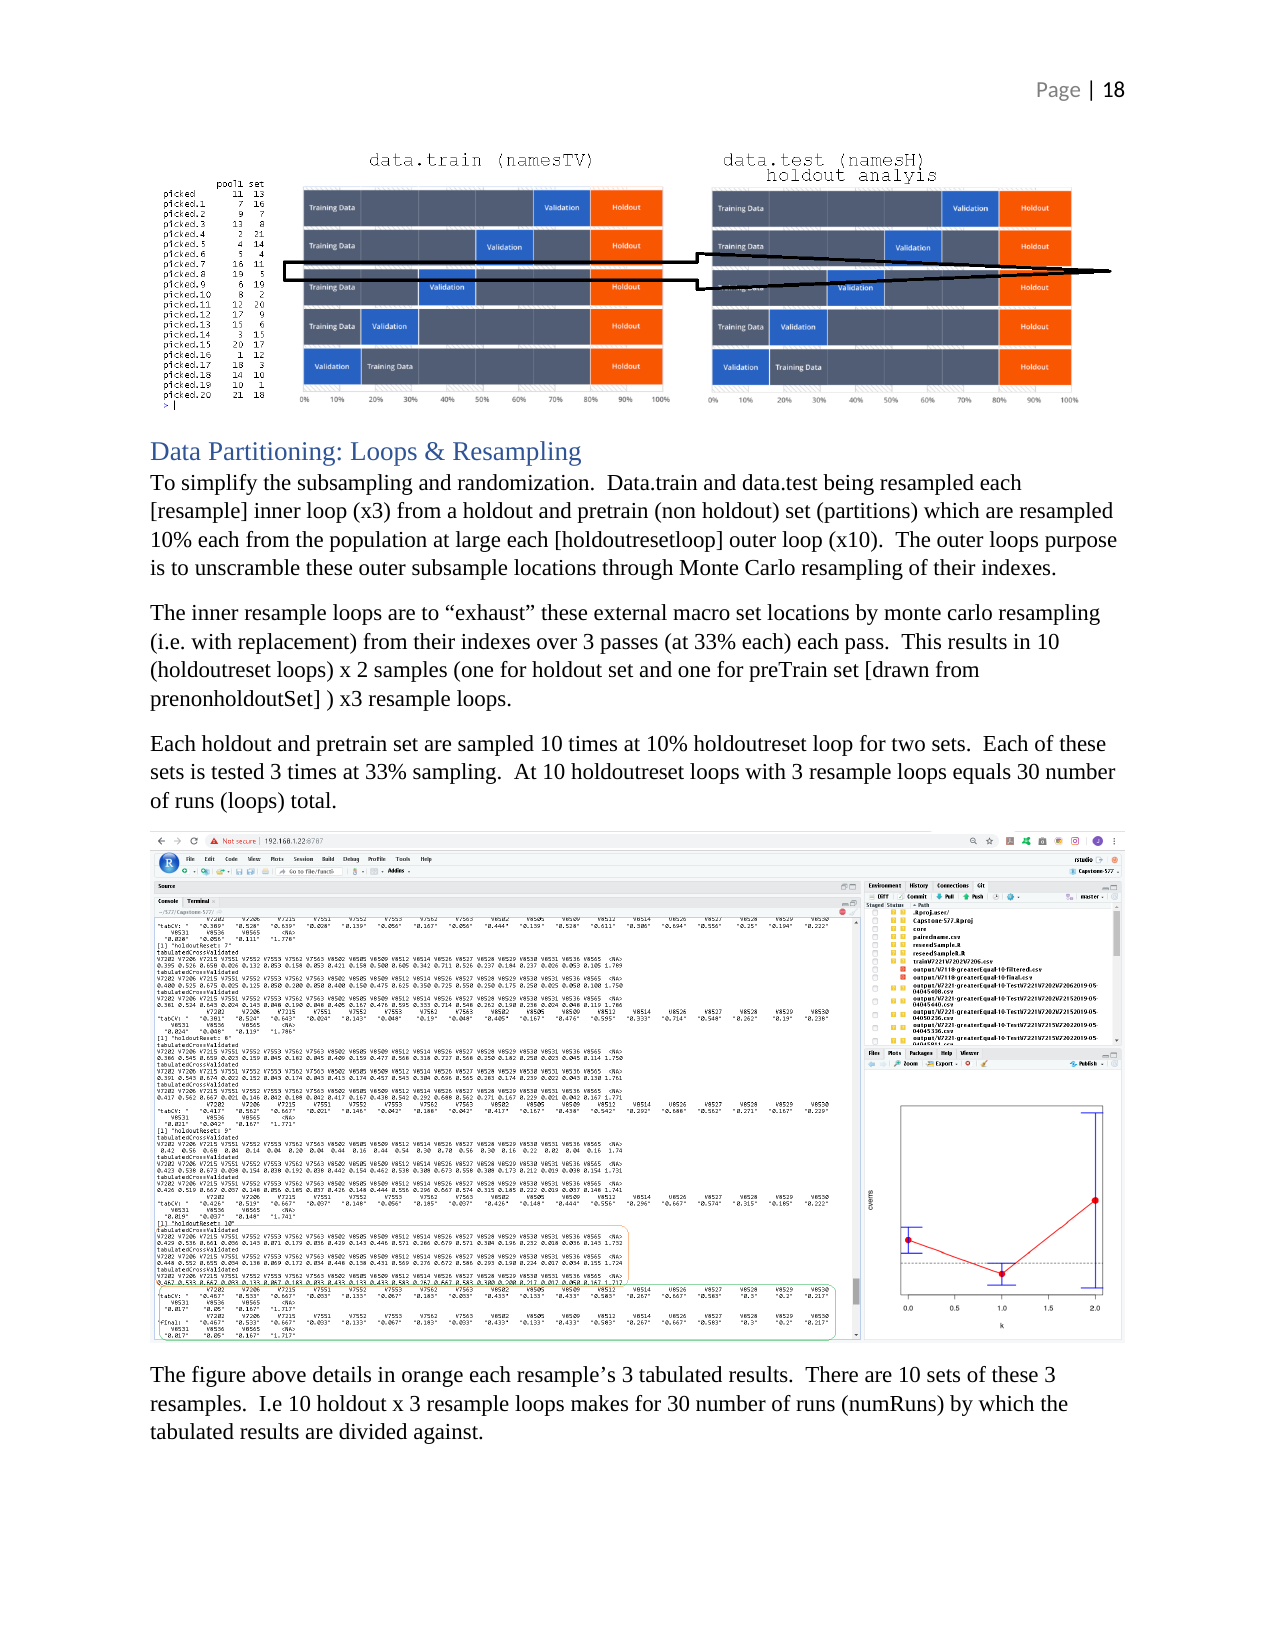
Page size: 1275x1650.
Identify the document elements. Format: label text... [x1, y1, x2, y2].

text The inner resample loops are to “exhaust” these external macro set locations by monte carlo resampling (i.e. with replacement) from their indexes over 3 passes (at 33% each) each pass. This results in 10 (holdoutreset loops) x 2 samples (one for holdout set and one for preTrain set [drawn from prenonholdoutSet] ) x3 resample loops. [150, 599, 1125, 711]
text To simplify the subsampling and randomization. Data.train and data.test being resampled each [resample] inner loop (x3) from a holdout and pretrain (non holdout) set (partitions) which are resampled 10% each from the population at large each [holdoutresetloop] outer loop (x10). The outer loops purpose is to unscramble these outer subsample locations through Monte Carlo resampling of their indexes. [150, 469, 1125, 581]
text Each holdout and pretrain set are sampled 10 times at 10% holdoutreset loop for two sets. Each of these sets is tested 3 times at 33% sampling. At 10 holdoutreset loops with 3 resample loops equals 30 number of runs (loops) total. [150, 730, 1125, 813]
picture [150, 150, 1125, 417]
text The figure above details in orange each resample’s 3 tabulated results. There are 10 sets of these 3 resamples. I.e 10 holdout x 3 resample loops makes for 30 number of runs (numRuns) by which the tabulated results are divided against. [150, 1361, 1125, 1444]
subtitle Data Partitioning: Loops & Resampling [150, 436, 1125, 467]
picture [150, 831, 1125, 1343]
